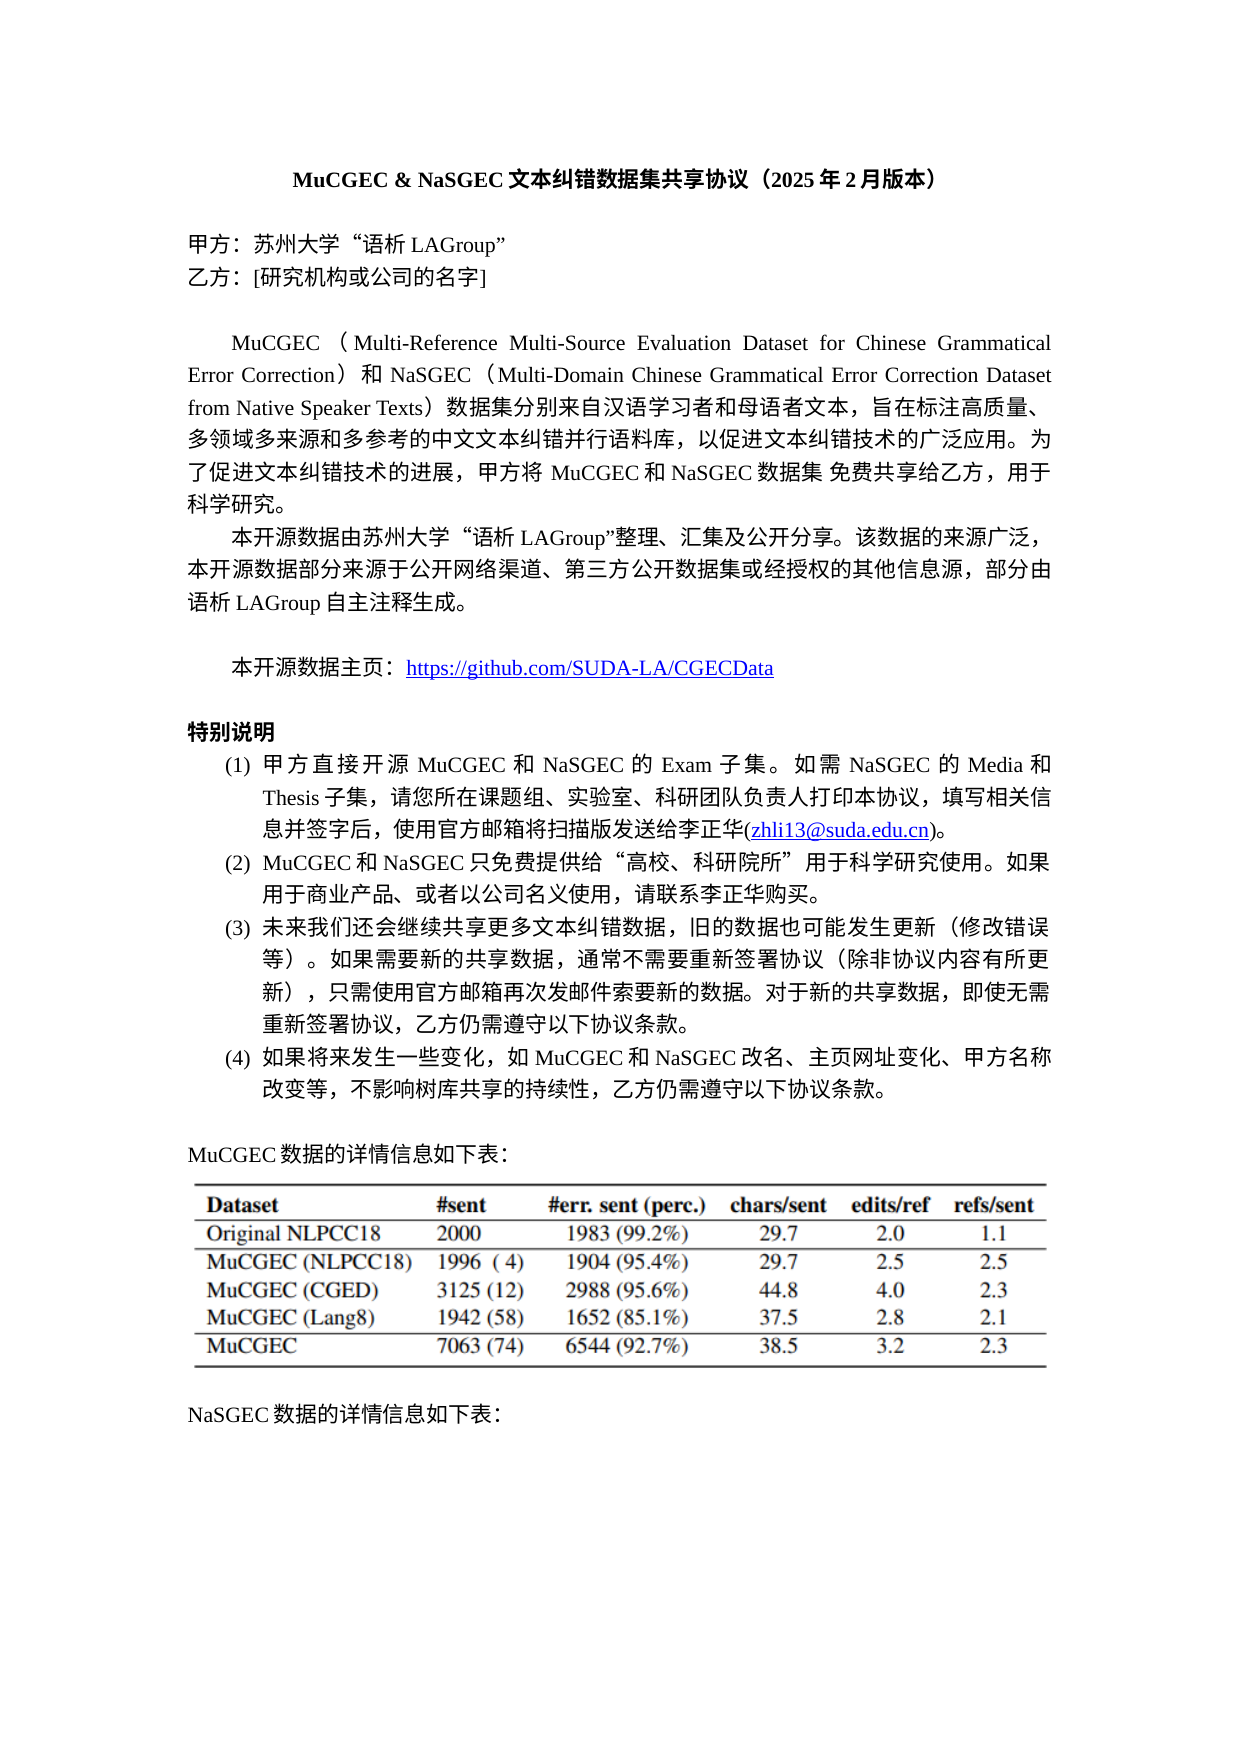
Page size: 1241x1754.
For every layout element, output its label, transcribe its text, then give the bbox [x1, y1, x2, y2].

text MuCGEC & NaSGEC文本纠错数据集共享协议（2025年2月版本） [187, 162, 1053, 194]
text 乙方：[研究机构或公司的名字] [187, 259, 1053, 292]
list MuCGEC和NaSGEC只免费提供给“高校、科研院所”用于科学研究使用。如果用于商业产品、或者以公司名义使用，请联系李正华购买。 [225, 844, 1053, 909]
text 甲方：苏州大学“语析LAGroup” [187, 227, 1053, 259]
text 特别说明 [187, 714, 1053, 747]
list 如果将来发生一些变化，如MuCGEC和NaSGEC改名、主页网址变化、甲方名称改变等，不影响树库共享的持续性，乙方仍需遵守以下协议条款。 [225, 1039, 1053, 1104]
picture [187, 1169, 1053, 1374]
text MuCGEC数据的详情信息如下表： [187, 1137, 1053, 1169]
text 本开源数据主页：https://github.com/SUDA-LA/CGECData [187, 649, 1053, 682]
text NaSGEC数据的详情信息如下表： [187, 1397, 1053, 1429]
list 甲方直接开源MuCGEC和NaSGEC的Exam子集。如需NaSGEC的Media和Thesis子集，请您所在课题组、实验室、科研团队负责人打印本协议，填写相关信息并签字后，使用官方邮箱将扫描版发送给李正华(zhli13@suda.edu.cn)。 [225, 747, 1053, 844]
list 未来我们还会继续共享更多文本纠错数据，旧的数据也可能发生更新（修改错误等）。如果需要新的共享数据，通常不需要重新签署协议（除非协议内容有所更新），只需使用官方邮箱再次发邮件索要新的数据。对于新的共享数据，即使无需重新签署协议，乙方仍需遵守以下协议条款。 [225, 909, 1053, 1039]
text MuCGEC（Multi-Reference Multi-Source Evaluation Dataset for Chinese Grammatical Error Correction）和NaSGEC（Multi-Domain Chinese Grammatical Error Correction Dataset from Native Speaker Texts）数据集分别来自汉语学习者和母语者文本，旨在标注高质量、多领域多来源和多参考的中文文本纠错并行语料库，以促进文本纠错技术的广泛应用。为了促进文本纠错技术的进展，甲方将 MuCGEC和NaSGEC数据集 免费共享给乙方，用于科学研究。 [187, 324, 1053, 519]
text 本开源数据由苏州大学“语析LAGroup”整理、汇集及公开分享。该数据的来源广泛，本开源数据部分来源于公开网络渠道、第三方公开数据集或经授权的其他信息源，部分由语析LAGroup自主注释生成。 [187, 519, 1053, 617]
